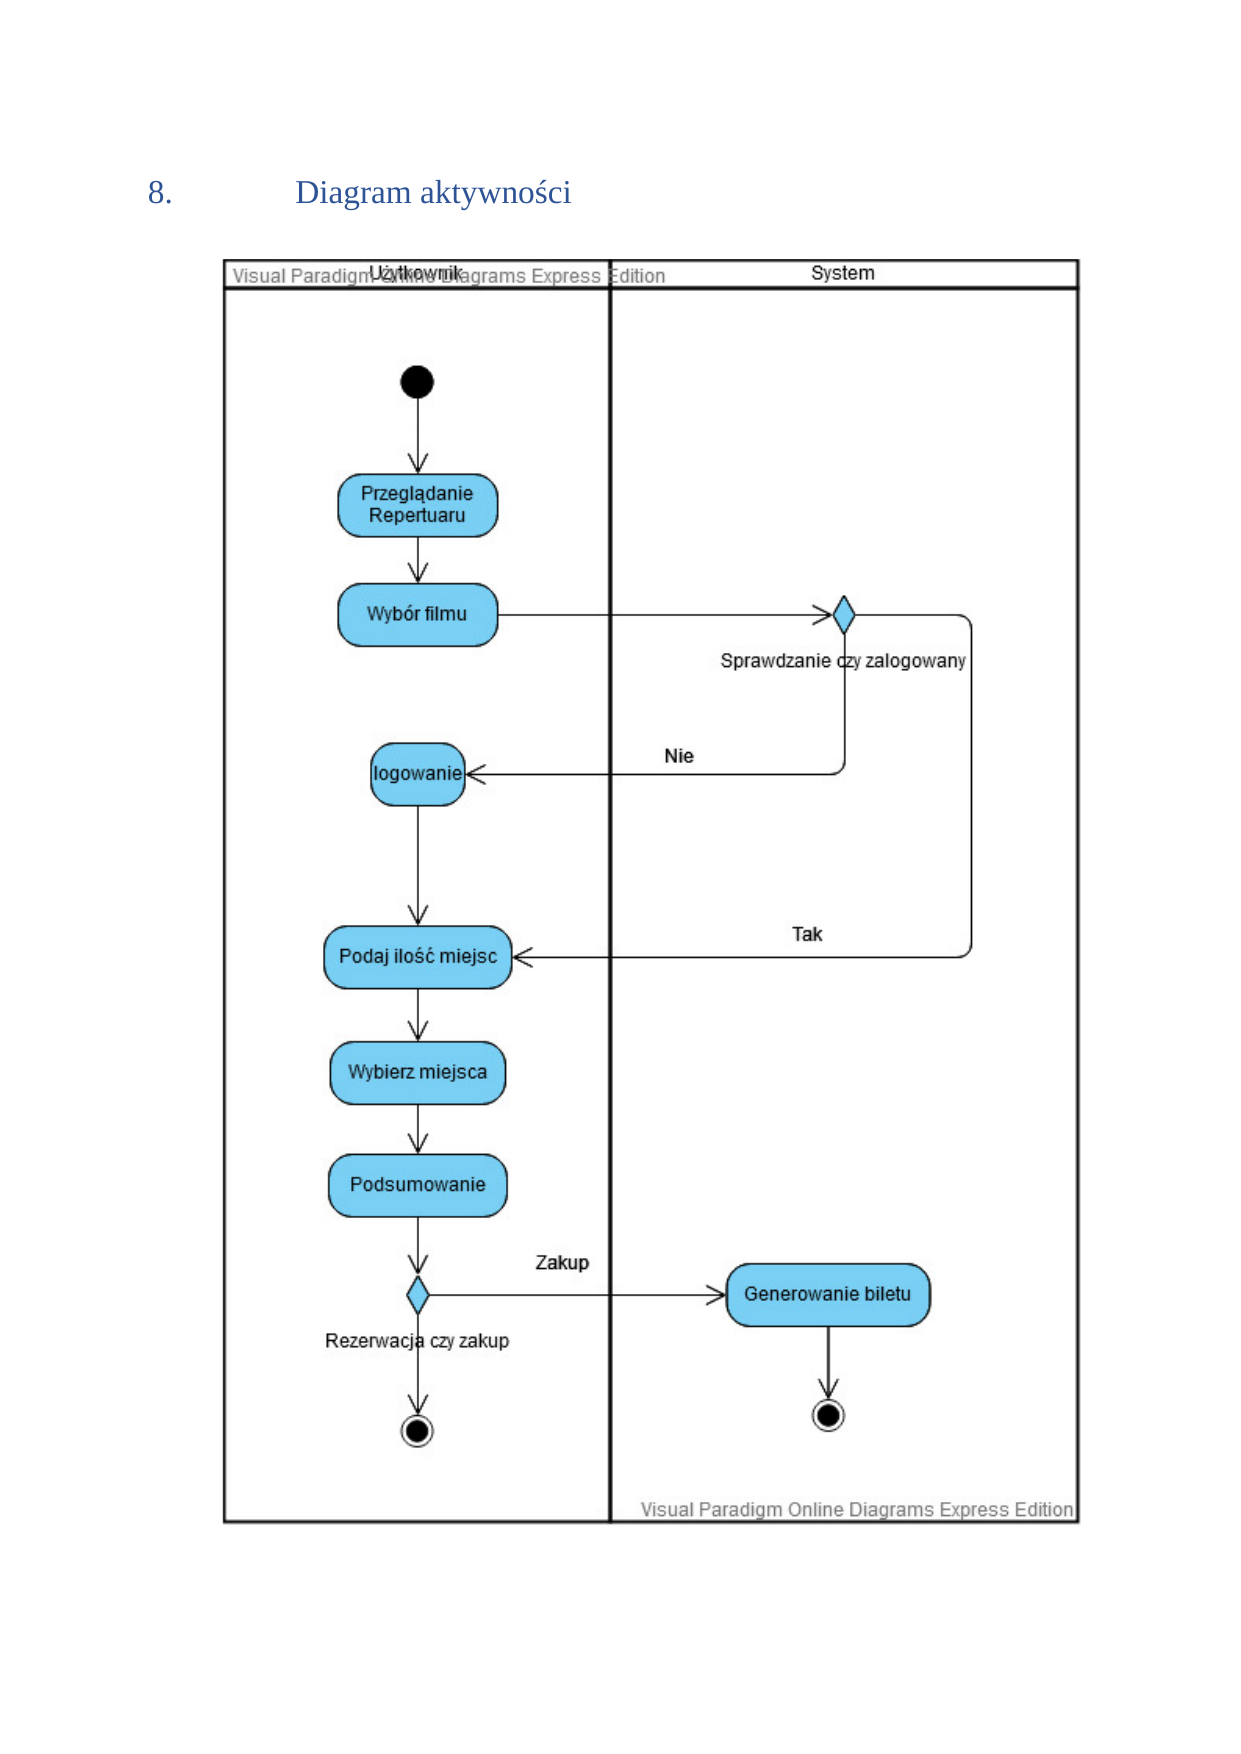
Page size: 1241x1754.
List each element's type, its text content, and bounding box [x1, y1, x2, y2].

subtitle Diagram aktywności [148, 173, 1093, 211]
picture [222, 259, 1082, 1526]
